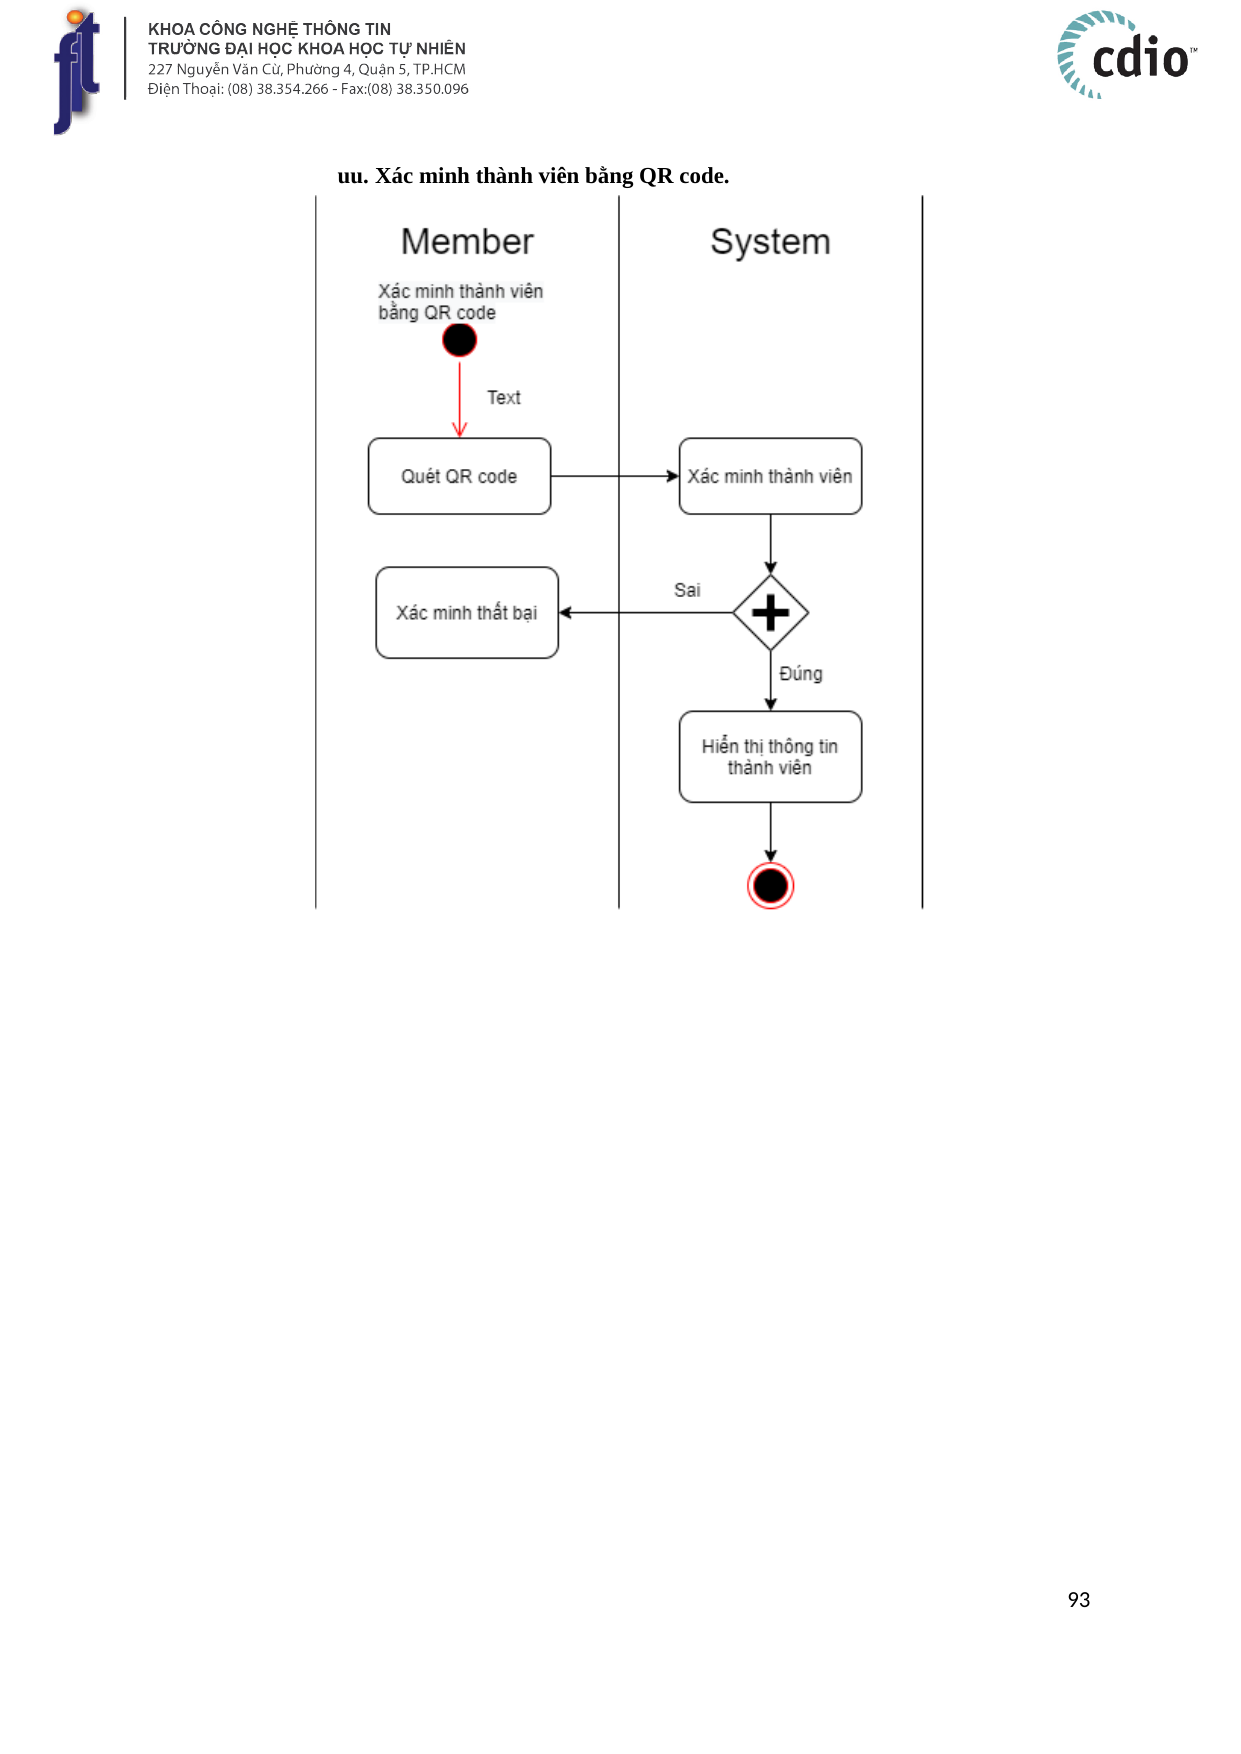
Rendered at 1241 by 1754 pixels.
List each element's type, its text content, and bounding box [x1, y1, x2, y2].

picture [30, 0, 1210, 159]
subtitle Xác minh thành viên bằng QR code. [337, 162, 1090, 189]
picture [315, 195, 925, 911]
